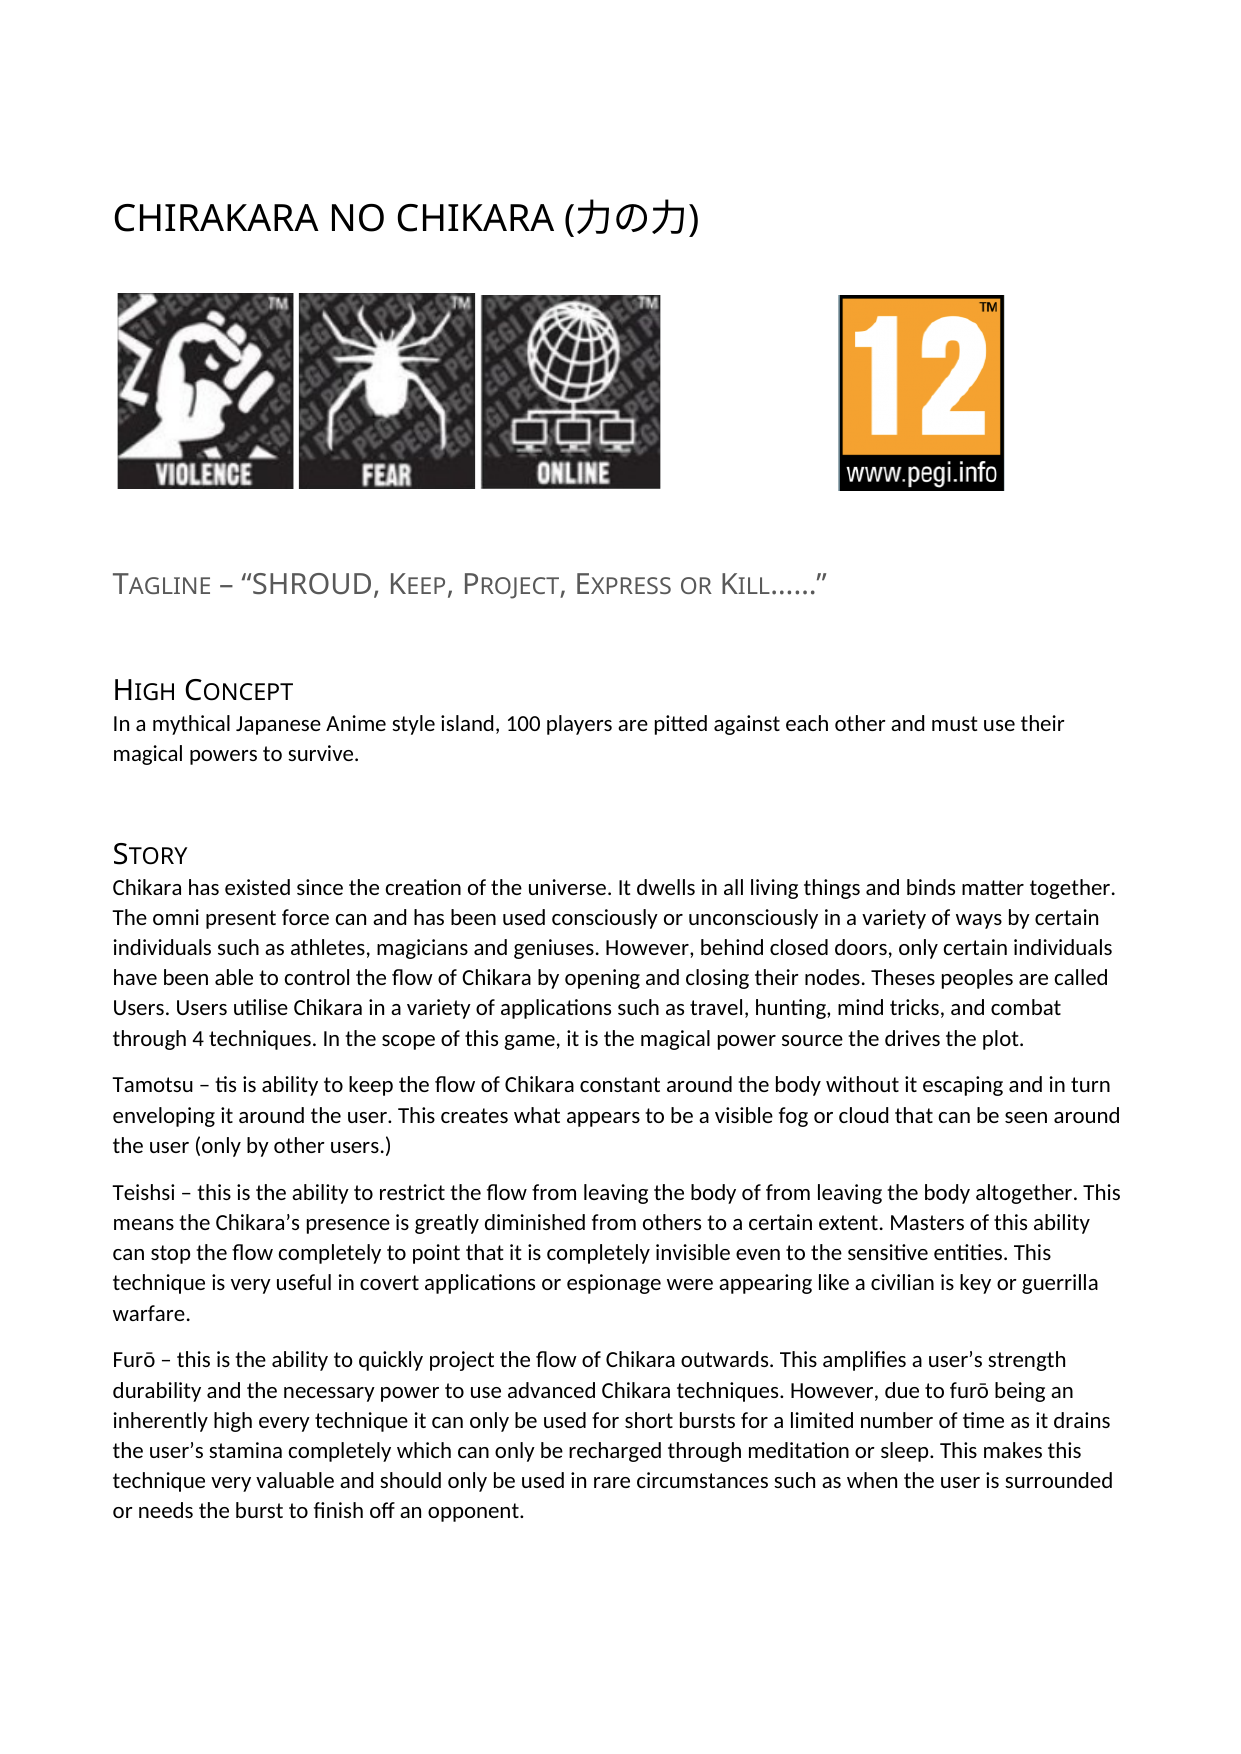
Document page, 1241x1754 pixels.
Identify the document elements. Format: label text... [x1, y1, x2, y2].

text Teishsi – this is the ability to restrict the flow from leaving the body of from leaving the body altogether. This means the Chikara’s presence is greatly diminished from others to a certain extent. Masters of this ability can stop the flow completely to point that it is completely invisible even to the sensitive entities. This technique is very useful in covert applications or espionage were appearing like a civilian is key or guerrilla warfare. [112, 1178, 1128, 1327]
subtitle Chirakara no Chikara (力の力) [112, 192, 1128, 243]
subtitle Tagline – “SHROUD, Keep, Project, Express or Kill……” [112, 563, 1128, 603]
subtitle High Concept [112, 669, 1128, 709]
text Tamotsu – tis is ability to keep the flow of Chikara constant around the body without it escaping and in turn enveloping it around the user. This creates what appears to be a visible fog or cloud that can be seen around the user (only by other users.) [112, 1071, 1128, 1159]
picture [298, 293, 476, 489]
text In a mythical Japanese Anime style island, 100 players are pitted against each other and must use their magical powers to survive. [112, 709, 1128, 767]
picture [480, 295, 661, 489]
subtitle Story [112, 833, 1128, 873]
picture [838, 295, 1005, 491]
picture [117, 293, 294, 489]
text Chikara has existed since the creation of the universe. It dwells in all living things and binds matter together. The omni present force can and has been used consciously or unconsciously in a variety of ways by certain individuals such as athletes, magicians and geniuses. However, behind closed doors, only certain individuals have been able to control the flow of Chikara by opening and closing their nodes. Theses peoples are called Users. Users utilise Chikara in a variety of applications such as travel, hunting, mind tricks, and combat through 4 techniques. In the scope of this game, it is the magical power source the drives the plot. [112, 873, 1128, 1052]
text Furō – this is the ability to quickly project the flow of Chikara outwards. This amplifies a user’s strength durability and the necessary power to use advanced Chikara techniques. However, due to furō being an inherently high every technique it can only be used for short bursts for a limited number of time as it drains the user’s stamina completely which can only be recharged through meditation or sleep. This makes this technique very valuable and should only be used in rare circumstances such as when the user is surrounded or needs the burst to finish off an opponent. [112, 1346, 1128, 1525]
